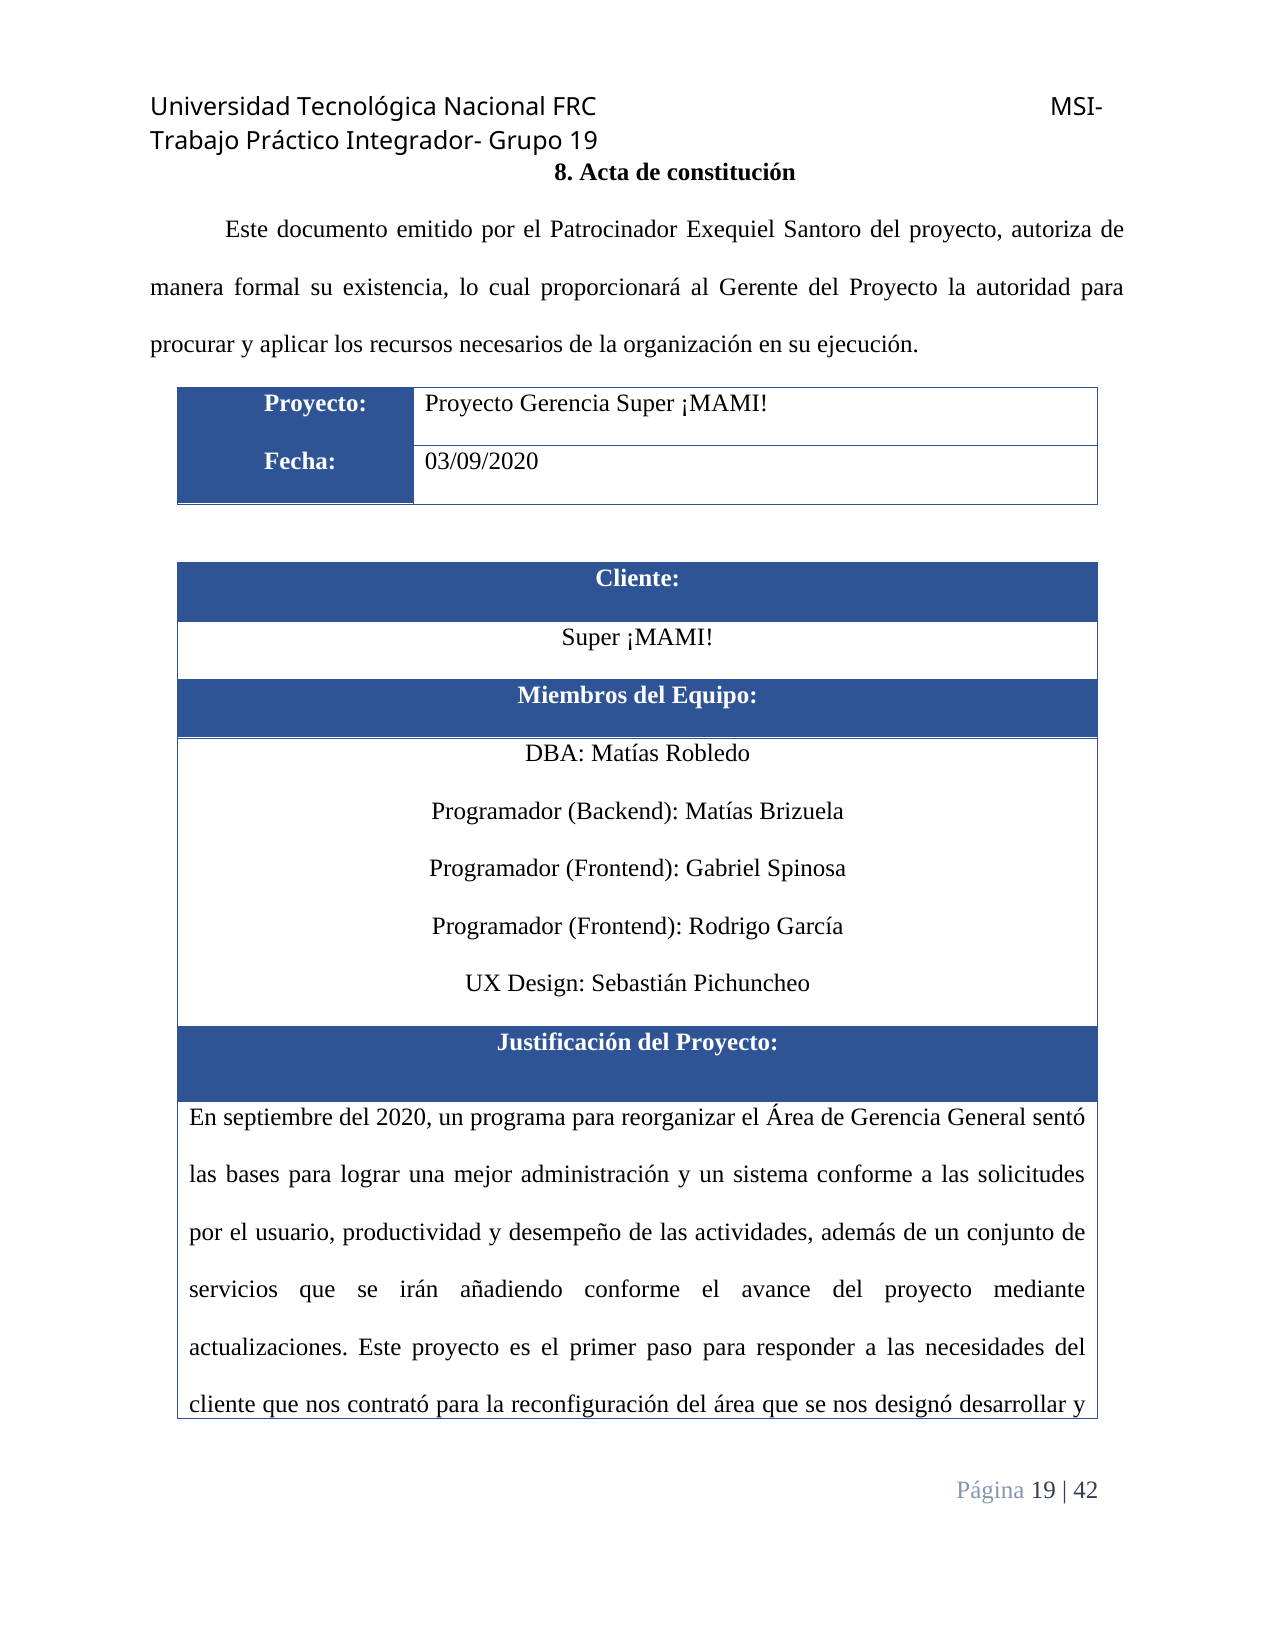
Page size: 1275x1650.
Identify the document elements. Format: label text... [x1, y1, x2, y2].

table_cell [178, 1102, 1097, 1418]
table_cell 03/09/2020 [414, 446, 1097, 503]
text Este documento emitido por el Patrocinador Exequiel Santoro del proyecto, autoriza de manera formal su existencia, lo cual proporcionará al Gerente del Proyecto la autoridad para procurar y aplicar los recursos necesarios de la organización en su ejecución. [150, 214, 1125, 358]
subtitle 8. Acta de constitución [150, 157, 1125, 185]
table_cell Miembros del Equipo: [178, 680, 1097, 737]
table_cell Justificación del Proyecto: [178, 1027, 1097, 1101]
table_header Cliente: [178, 563, 1097, 621]
table_header Proyecto: [178, 388, 413, 445]
table_header Proyecto Gerencia Super ¡MAMI! [414, 388, 1097, 445]
table_cell Super ¡MAMI! [178, 622, 1097, 679]
table_cell DBA: Matías Robledo Programador (Backend): Matías Brizuela Programador (Frontend): Gabriel Spinosa Programador (Frontend): Rodrigo García UX Design: Sebastián Pichuncheo [178, 739, 1097, 1026]
table_cell Fecha: [178, 446, 413, 503]
